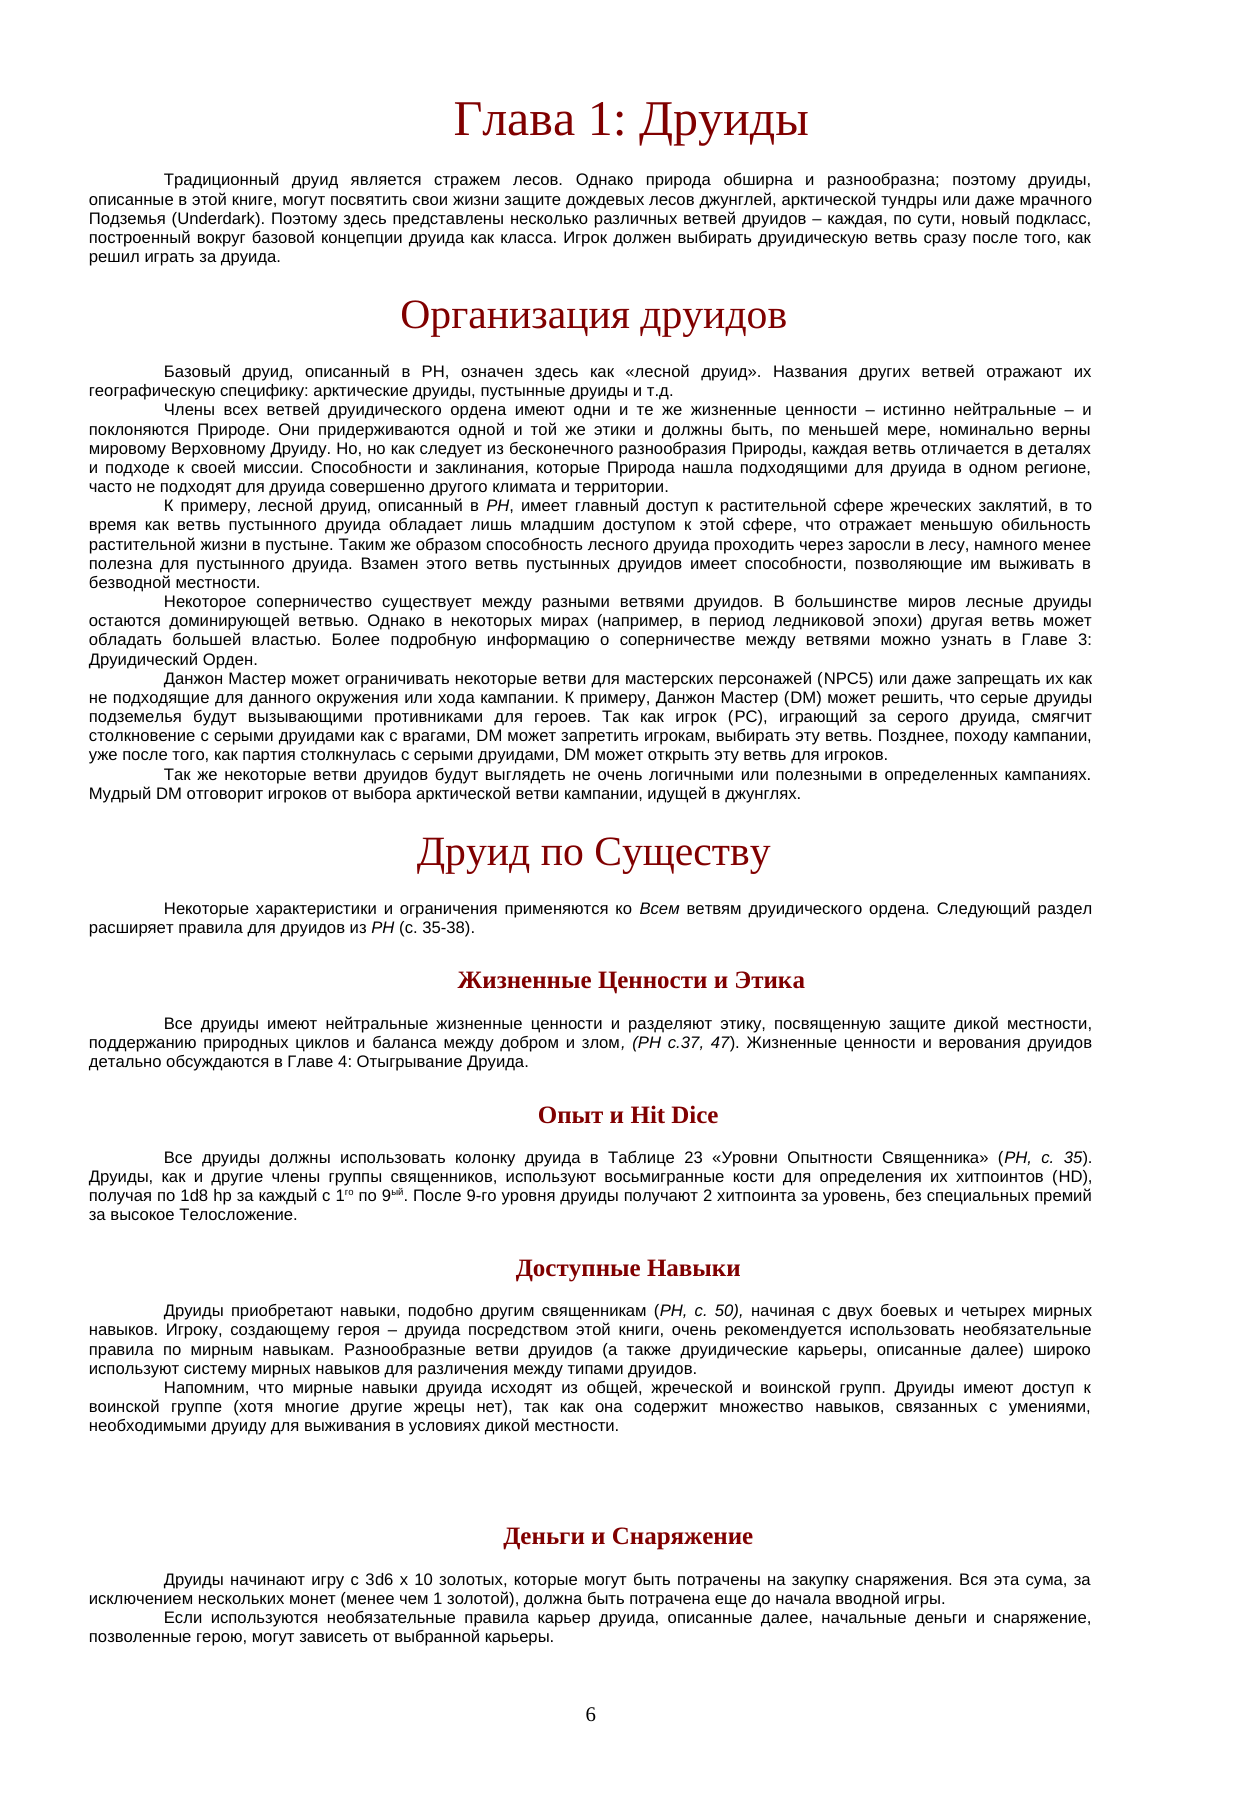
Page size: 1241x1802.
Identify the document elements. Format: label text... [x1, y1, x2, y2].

text Напомним, что мирные навыки друида исходят из общей, жреческой и воинской групп. Друиды имеют доступ к воинской группе (хотя многие другие жрецы нет), так как она содержит множество навыков, связанных с умениями, необходимыми друиду для выживания в условиях дикой местности. [89, 1378, 1092, 1435]
text Традиционный друид является стражем лесов. Однако природа обширна и разнообразна; поэтому друиды, описанные в этой книге, могут посвятить свои жизни защите дождевых лесов джунглей, арктической тундры или даже мрачного Подземья (Underdark). Поэтому здесь представлены несколько различных ветвей друидов – каждая, по сути, новый подкласс, построенный вокруг базовой концепции друида как класса. Игрок должен выбирать друидическую ветвь сразу после того, как решил играть за друида. [89, 170, 1092, 266]
text Друиды приобретают навыки, подобно другим священникам (РН, с. 50), начиная с двух боевых и четырех мирных навыков. Игроку, создающему героя – друида посредством этой книги, очень рекомендуется использовать необязательные правила по мирным навыкам. Разнообразные ветви друидов (а также друидические карьеры, описанные далее) широко используют систему мирных навыков для различения между типами друидов. [89, 1301, 1092, 1378]
text Друиды начинают игру с 3d6 x 10 золотых, которые могут быть потрачены на закупку снаряжения. Вся эта сума, за исключением нескольких монет (менее чем 1 золотой), должна быть потрачена еще до начала вводной игры. [89, 1569, 1092, 1608]
text Некоторое соперничество существует между разными ветвями друидов. В большинстве миров лесные друиды остаются доминирующей ветвью. Однако в некоторых мирах (например, в период ледниковой эпохи) другая ветвь может обладать большей властью. Более подробную информацию о соперничестве между ветвями можно узнать в Главе 3: Друидический Орден. [89, 592, 1092, 668]
text Некоторые характеристики и ограничения применяются ко Всем ветвям друидического ордена. Следующий раздел расширяет правила для друидов из РН (с. 35-38). [89, 898, 1092, 937]
text Члены всех ветвей друидического ордена имеют одни и те же жизненные ценности – истинно нейтральные – и поклоняются Природе. Они придерживаются одной и той же этики и должны быть, по меньшей мере, номинально верны мировому Верховному Друиду. Но, но как следует из бесконечного разнообразия Природы, каждая ветвь отличается в деталях и подходе к своей миссии. Способности и заклинания, которые Природа нашла подходящими для друида в одном регионе, часто не подходят для друида совершенно другого климата и территории. [89, 400, 1092, 496]
text Если используются необязательные правила карьер друида, описанные далее, начальные деньги и снаряжение, позволенные герою, могут зависеть от выбранной карьеры. [89, 1608, 1092, 1646]
text Базовый друид, описанный в РН, означен здесь как «лесной друид». Названия других ветвей отражают их географическую специфику: арктические друиды, пустынные друиды и т.д. [89, 362, 1092, 400]
text Данжон Мастер может ограничивать некоторые ветви для мастерских персонажей (NPC5) или даже запрещать их как не подходящие для данного окружения или хода кампании. К примеру, Данжон Мастер (DM) может решить, что серые друиды подземелья будут вызывающими противниками для героев. Так как игрок (PC), играющий за серого друида, смягчит столкновение с серыми друидами как с врагами, DM может запретить игрокам, выбирать эту ветвь. Позднее, походу кампании, уже после того, как партия столкнулась с серыми друидами, DM может открыть эту ветвь для игроков. [89, 668, 1092, 764]
text Все друиды должны использовать колонку друида в Таблице 23 «Уровни Опытности Священника» (РН, с. 35). Друиды, как и другие члены группы священников, используют восьмигранные кости для определения их хитпоинтов (HD), получая по 1d8 hp за каждый с 1го по 9ый. После 9-го уровня друиды получают 2 хитпоинта за уровень, без специальных премий за высокое Телосложение. [89, 1148, 1092, 1224]
text К примеру, лесной друид, описанный в РН, имеет главный доступ к растительной сфере жреческих заклятий, в то время как ветвь пустынного друида обладает лишь младшим доступом к этой сфере, что отражает меньшую обильность растительной жизни в пустыне. Таким же образом способность лесного друида проходить через заросли в лесу, намного менее полезна для пустынного друида. Взамен этого ветвь пустынных друидов имеет способности, позволяющие им выживать в безводной местности. [89, 496, 1092, 592]
text Деньги и Снаряжение [89, 1521, 1092, 1550]
subtitle Организация друидов [89, 290, 1098, 338]
text Так же некоторые ветви друидов будут выглядеть не очень логичными или полезными в определенных кампаниях. Мудрый DM отговорит игроков от выбора арктической ветви кампании, идущей в джунглях. [89, 764, 1092, 803]
text Опыт и Hit Dice [89, 1100, 1092, 1128]
subtitle Глава 1: Друиды [89, 89, 1098, 146]
text Доступные Навыки [89, 1253, 1092, 1282]
text Все друиды имеют нейтральные жизненные ценности и разделяют этику, посвященную защите дикой местности, поддержанию природных циклов и баланса между добром и злом, (РН с.37, 47). Жизненные ценности и верования друидов детально обсуждаются в Главе 4: Отыгрывание Друида. [89, 1013, 1092, 1071]
text Жизненные Ценности и Этика [89, 966, 1098, 994]
subtitle Друид по Существу [89, 827, 1098, 874]
